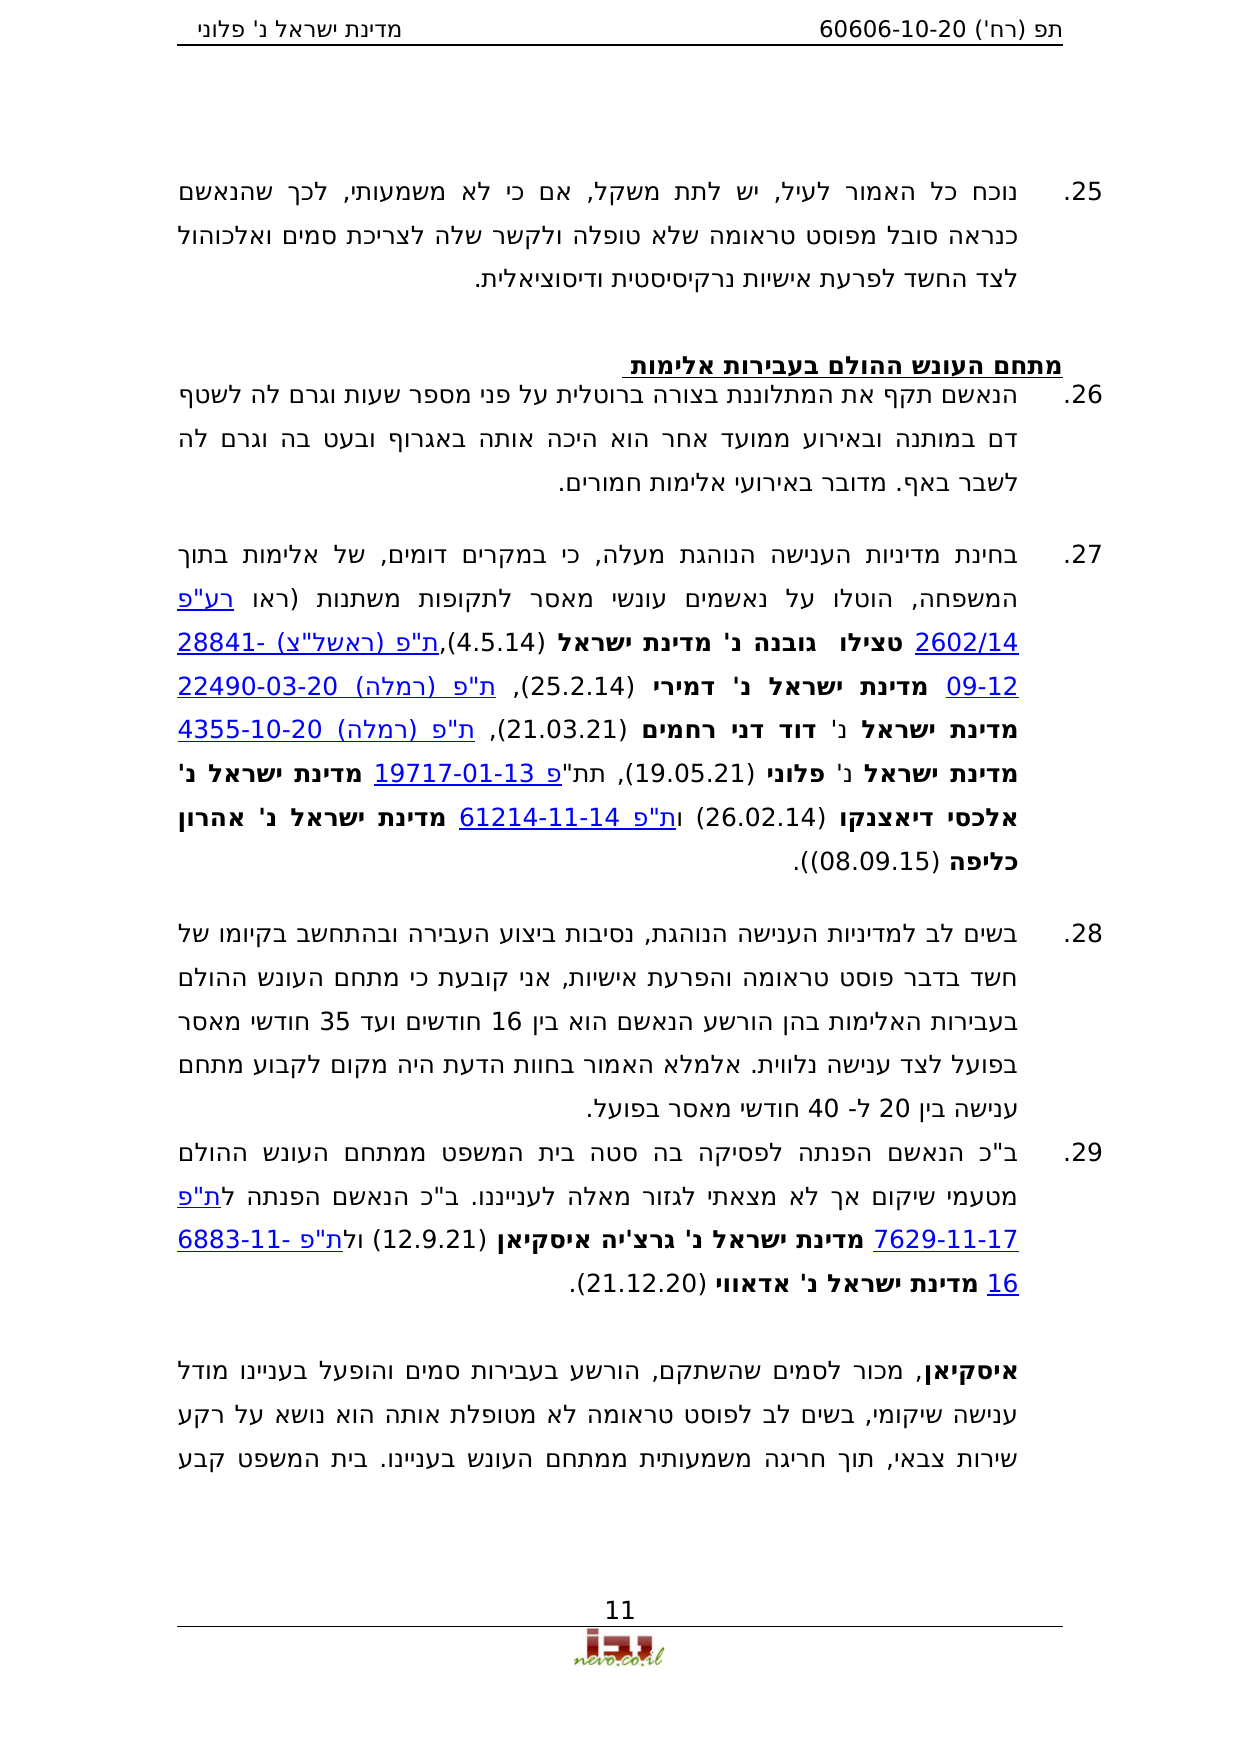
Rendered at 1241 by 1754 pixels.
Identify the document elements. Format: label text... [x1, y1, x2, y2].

picture [574, 1628, 666, 1667]
list בחינת מדיניות הענישה הנוהגת מעלה, כי במקרים דומים, של אלימות בתוך המשפחה, הוטלו על נאשמים עונשי מאסר לתקופות משתנות (ראו רע"פ 2602/14 טצילו גובנה נ' מדינת ישראל (4.5.14),ת"פ (ראשל"צ) 28841-09-12 מדינת ישראל נ' דמירי (25.2.14), ת"פ (רמלה) 22490-03-20 מדינת ישראל נ' דוד דני רחמים (21.03.21), ת"פ (רמלה) 4355-10-20 מדינת ישראל נ' פלוני (19.05.21), תת"פ 19717-01-13 מדינת ישראל נ' אלכסי דיאצנקו (26.02.14) ות"פ 61214-11-14 מדינת ישראל נ' אהרון כליפה (08.09.15)). [177, 541, 1063, 876]
list נוכח כל האמור לעיל, יש לתת משקל, אם כי לא משמעותי, לכך שהנאשם כנראה סובל מפוסט טראומה שלא טופלה ולקשר שלה לצריכת סמים ואלכוהול לצד החשד לפרעת אישיות נרקיסיסטית ודיסוציאלית. [177, 177, 1063, 294]
list בשים לב למדיניות הענישה הנוהגת, נסיבות ביצוע העבירה ובהתחשב בקיומו של חשד בדבר פוסט טראומה והפרעת אישיות, אני קובעת כי מתחם העונש ההולם בעבירות האלימות בהן הורשע הנאשם הוא בין 16 חודשים ועד 35 חודשי מאסר בפועל לצד ענישה נלווית. אלמלא האמור בחוות הדעת היה מקום לקבוע מתחם ענישה בין 20 ל- 40 חודשי מאסר בפועל. [177, 919, 1063, 1124]
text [177, 1356, 1019, 1473]
text מתחם העונש ההולם בעבירות אלימות [177, 352, 1063, 381]
list הנאשם תקף את המתלוננת בצורה ברוטלית על פני מספר שעות וגרם לה לשטף דם במותנה ובאירוע ממועד אחר הוא היכה אותה באגרוף ובעט בה וגרם לה לשבר באף. מדובר באירועי אלימות חמורים. [177, 381, 1063, 497]
list ב"כ הנאשם הפנתה לפסיקה בה סטה בית המשפט ממתחם העונש ההולם מטעמי שיקום אך לא מצאתי לגזור מאלה לענייננו. ב"כ הנאשם הפנתה לת"פ 7629-11-17 מדינת ישראל נ' גרצ'יה איסקיאן (12.9.21) ולת"פ 6883-11-16 מדינת ישראל נ' אדאווי (21.12.20). [177, 1138, 1063, 1299]
